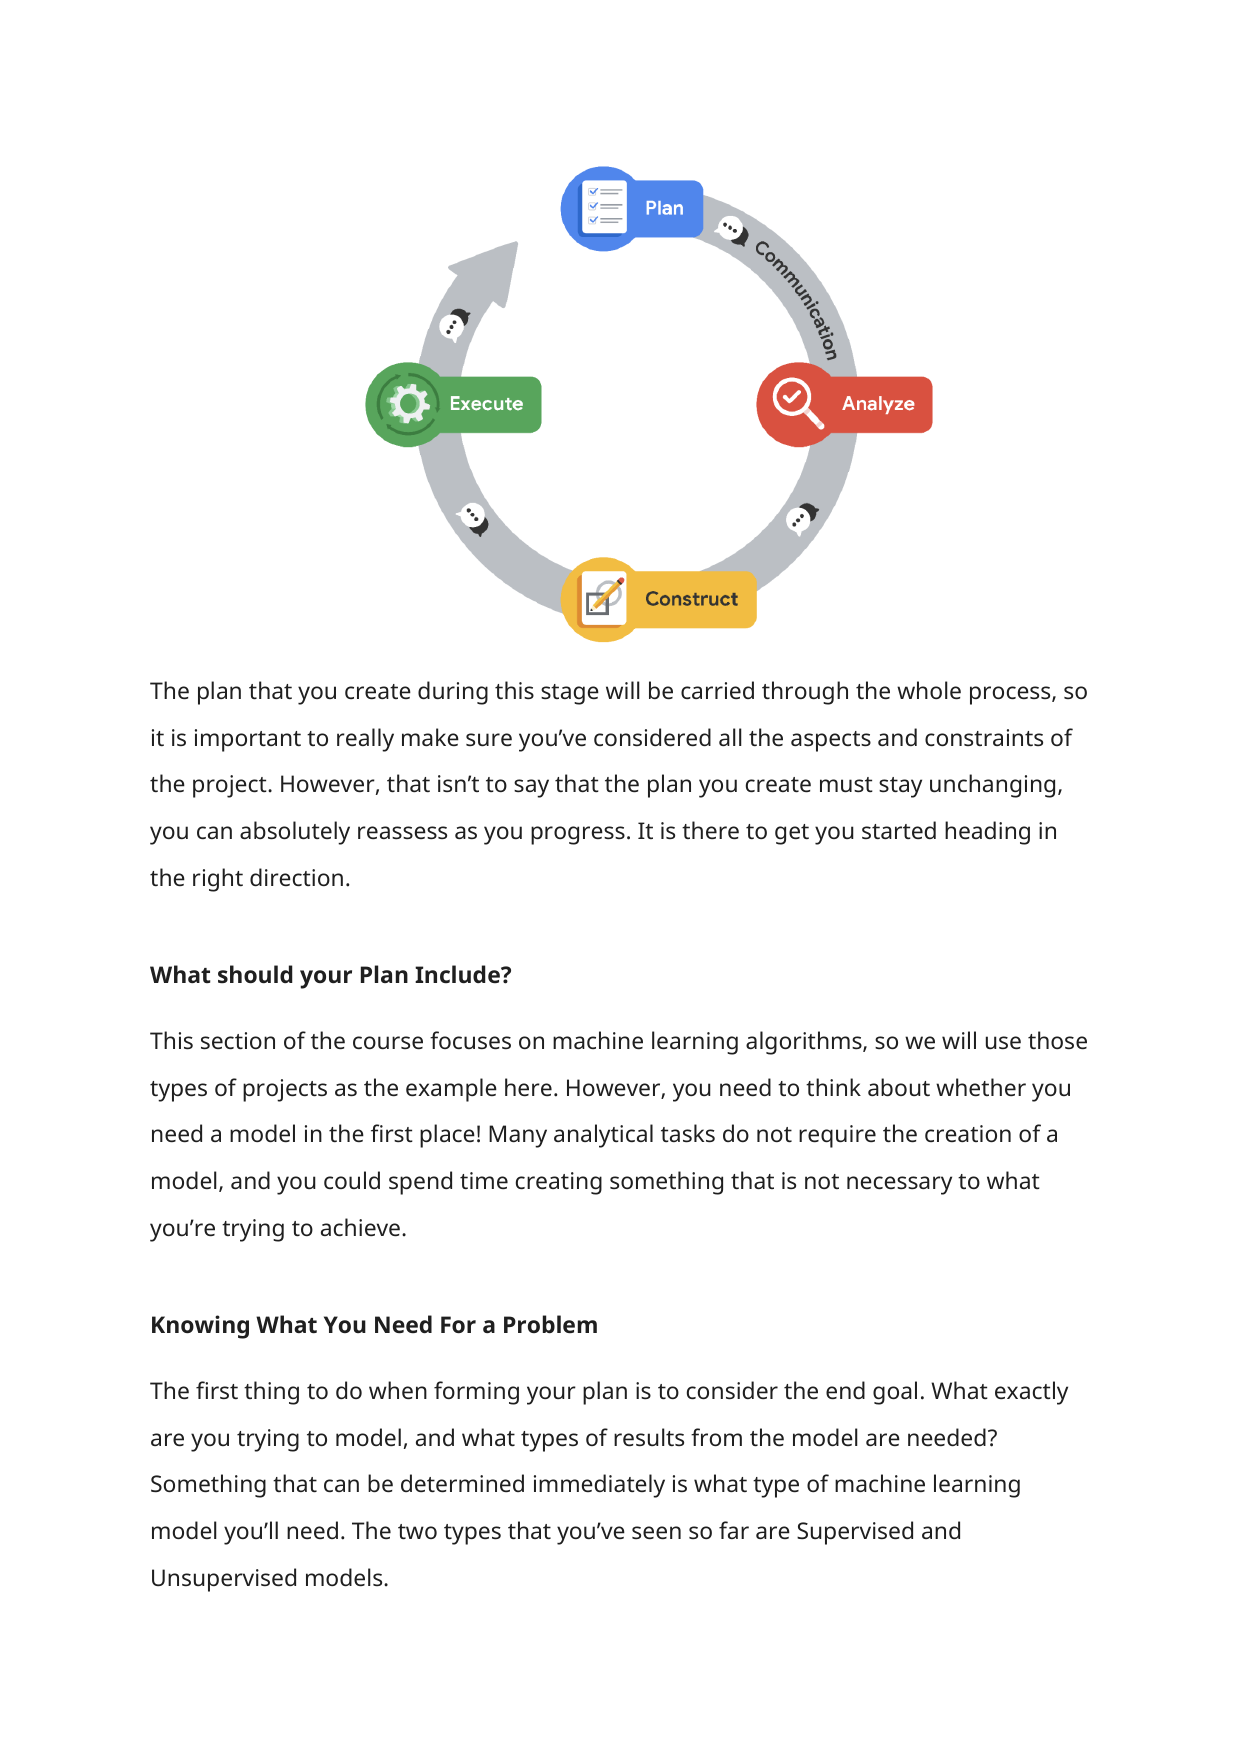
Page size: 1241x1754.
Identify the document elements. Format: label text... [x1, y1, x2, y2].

subtitle Knowing What You Need For a Problem [150, 1309, 1090, 1340]
text The plan that you create during this stage will be carried through the whole process, so it is important to really make sure you’ve considered all the aspects and constraints of the project. However, that isn’t to say that the plan you create must stay unchanging, you can absolutely reassess as you progress. It is there to get you started heading in the right direction. [150, 675, 1090, 893]
text This section of the course focuses on machine learning algorithms, so we will use those types of projects as the example here. However, you need to think about whether you need a model in the first place! Many analytical tasks do not require the creation of a model, and you could spend time creating something that is not necessary to what you’re trying to achieve. [150, 1025, 1090, 1243]
text The first thing to do when forming your plan is to consider the end goal. What exactly are you trying to model, and what types of results from the model are needed? Something that can be determined immediately is what type of machine learning model you’ll need. The two types that you’ve seen so far are Supervised and Unsupervised models. [150, 1375, 1090, 1593]
subtitle What should your Plan Include? [150, 959, 1090, 990]
picture [150, 150, 1091, 659]
